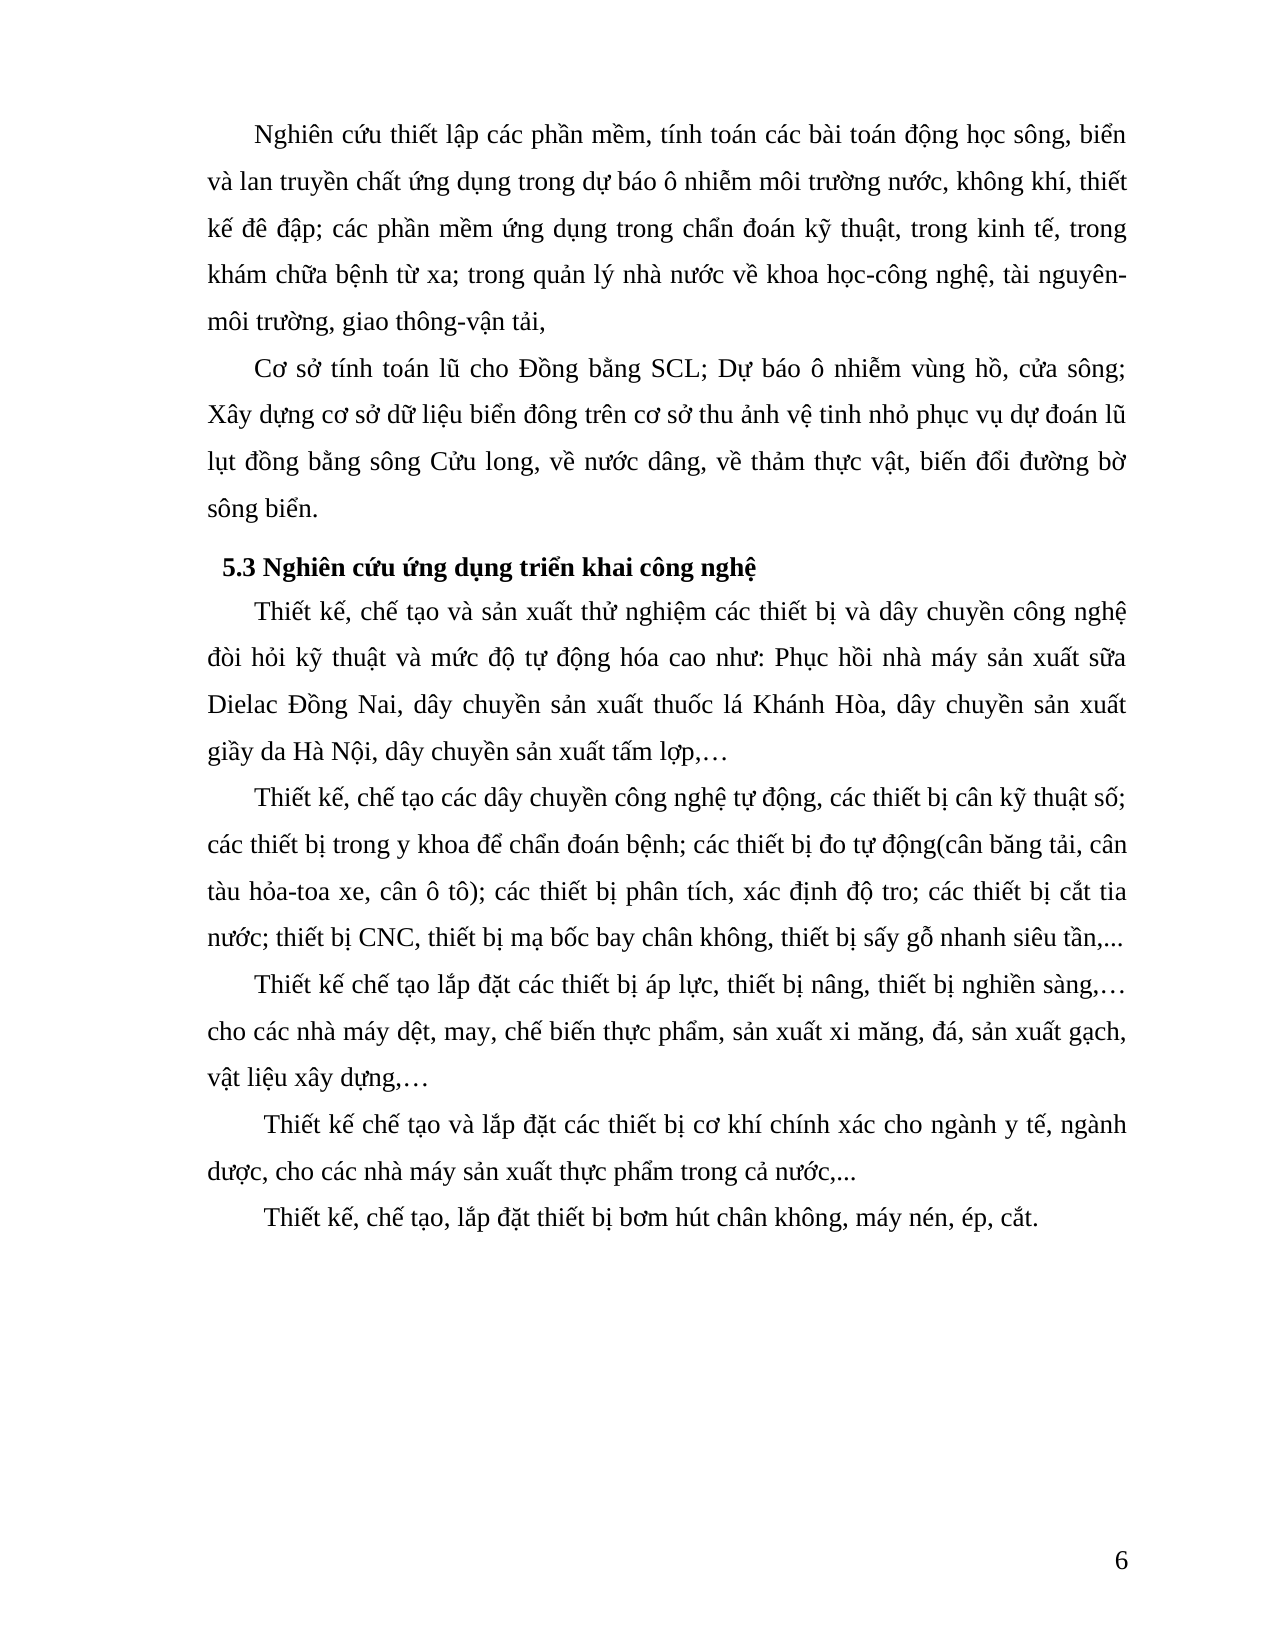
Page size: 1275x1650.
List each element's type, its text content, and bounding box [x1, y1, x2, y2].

text Cơ sở tính toán lũ cho Đồng bằng SCL; Dự báo ô nhiễm vùng hồ, cửa sông; Xây dựng cơ sở dữ liệu biển đông trên cơ sở thu ảnh vệ tinh nhỏ phục vụ dự đoán lũ lụt đồng bằng sông Cửu long, về nước dâng, về thảm thực vật, biến đổi đường bờ sông biển. [207, 352, 1128, 523]
text Thiết kế, chế tạo và sản xuất thử nghiệm các thiết bị và dây chuyền công nghệ đòi hỏi kỹ thuật và mức độ tự động hóa cao như: Phục hồi nhà máy sản xuất sữa Dielac Đồng Nai, dây chuyền sản xuất thuốc lá Khánh Hòa, dây chuyền sản xuất giầy da Hà Nội, dây chuyền sản xuất tấm lợp,… [207, 595, 1128, 766]
subtitle 5.3 Nghiên cứu ứng dụng triển khai công nghệ [207, 551, 1128, 582]
text Thiết kế, chế tạo các dây chuyền công nghệ tự động, các thiết bị cân kỹ thuật số; các thiết bị trong y khoa để chẩn đoán bệnh; các thiết bị đo tự động(cân băng tải, cân tàu hỏa-toa xe, cân ô tô); các thiết bị phân tích, xác định độ tro; các thiết bị cắt tia nước; thiết bị CNC, thiết bị mạ bốc bay chân không, thiết bị sấy gỗ nhanh siêu tần,... [207, 781, 1128, 952]
text Thiết kế chế tạo lắp đặt các thiết bị áp lực, thiết bị nâng, thiết bị nghiền sàng,… cho các nhà máy dệt, may, chế biến thực phẩm, sản xuất xi măng, đá, sản xuất gạch, vật liệu xây dựng,… [207, 968, 1128, 1092]
text Nghiên cứu thiết lập các phần mềm, tính toán các bài toán động học sông, biển và lan truyền chất ứng dụng trong dự báo ô nhiễm môi trường nước, không khí, thiết kế đê đập; các phần mềm ứng dụng trong chẩn đoán kỹ thuật, trong kinh tế, trong khám chữa bệnh từ xa; trong quản lý nhà nước về khoa học-công nghệ, tài nguyên-môi trường, giao thông-vận tải, [207, 118, 1128, 336]
text Thiết kế, chế tạo, lắp đặt thiết bị bơm hút chân không, máy nén, ép, cắt. [207, 1201, 1128, 1232]
text Thiết kế chế tạo và lắp đặt các thiết bị cơ khí chính xác cho ngành y tế, ngành dược, cho các nhà máy sản xuất thực phẩm trong cả nước,... [207, 1108, 1128, 1186]
